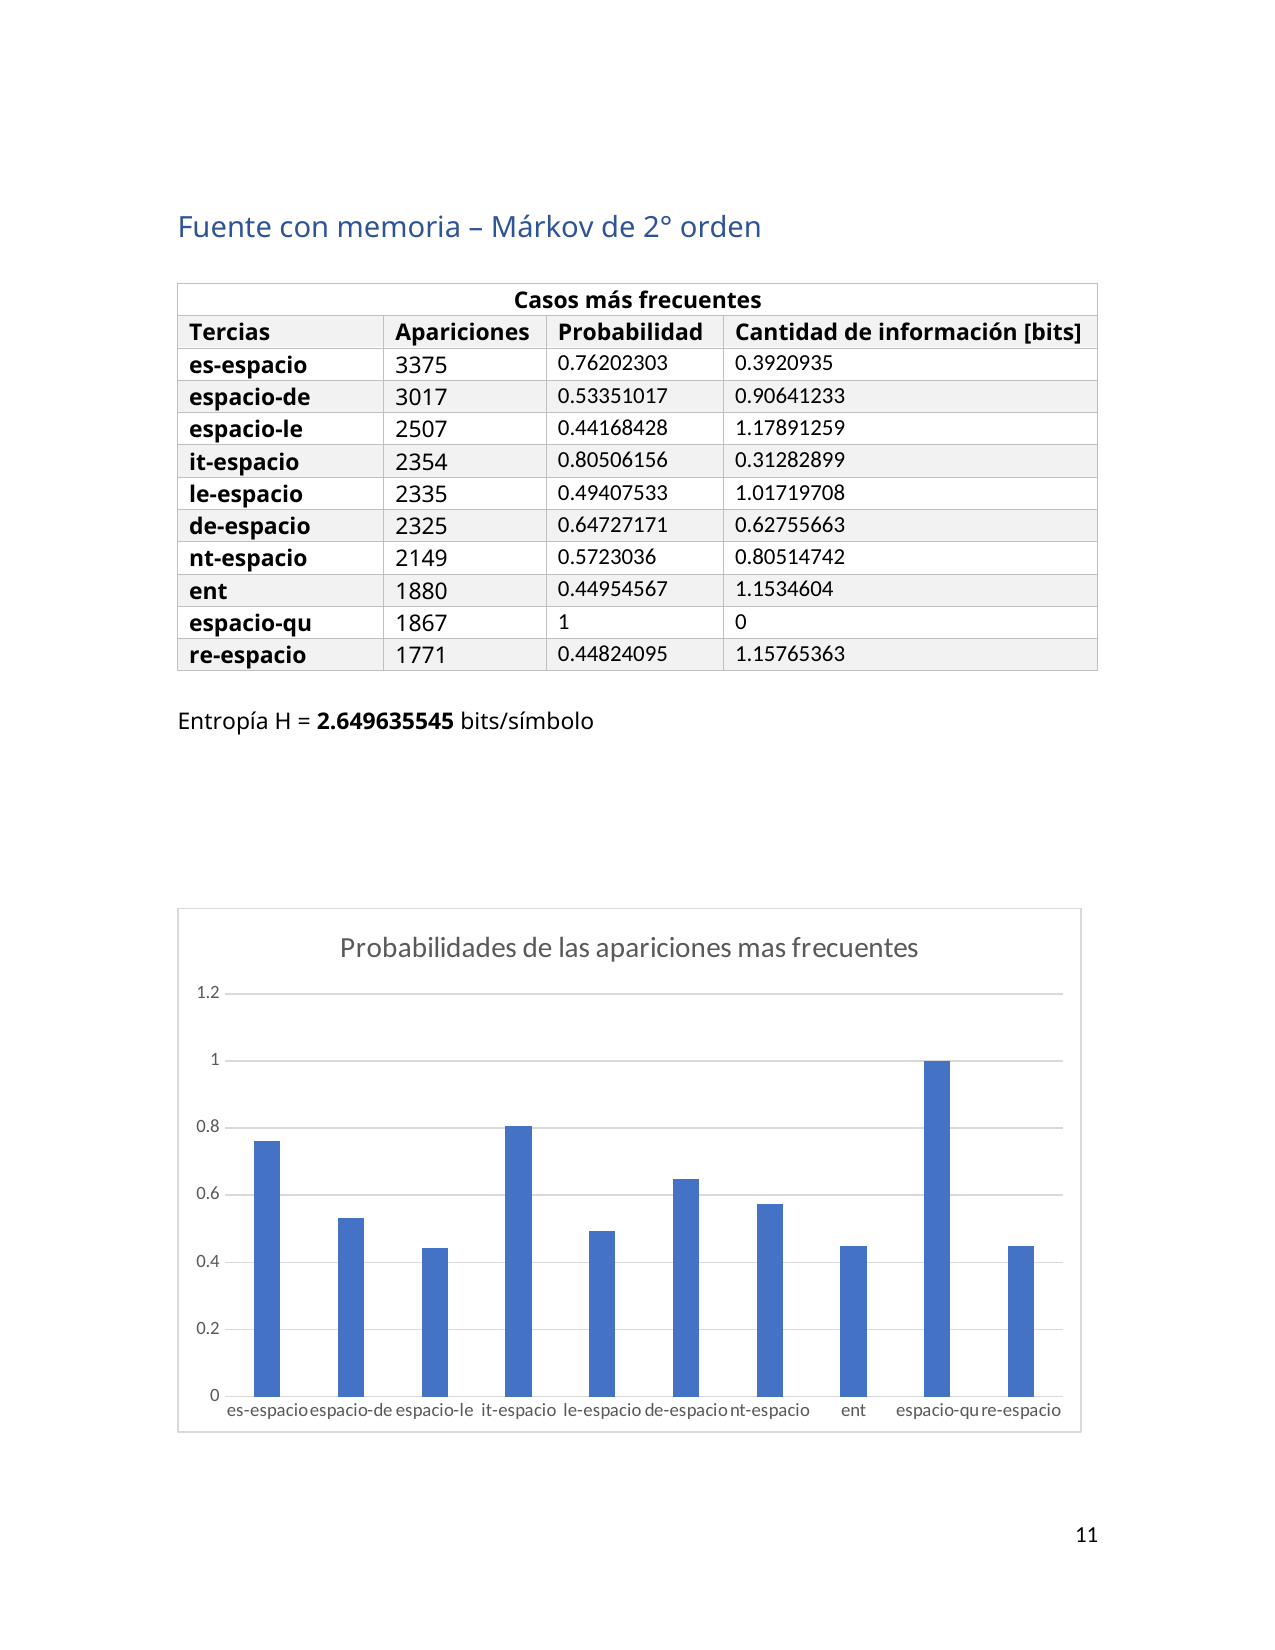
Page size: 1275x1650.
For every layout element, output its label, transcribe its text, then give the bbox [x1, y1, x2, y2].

table_cell 2149 [384, 542, 546, 573]
table_cell es-espacio [178, 349, 383, 380]
table_header Casos más frecuentes [178, 284, 1097, 315]
table_cell espacio-de [178, 381, 383, 412]
table_cell 1.1534604 [724, 575, 1097, 606]
table_cell 0.76202303 [547, 349, 723, 380]
table_cell 0.44824095 [547, 639, 723, 670]
table_cell 1.01719708 [724, 478, 1097, 509]
table_cell 2507 [384, 413, 546, 444]
table_cell 1.15765363 [724, 639, 1097, 670]
table_cell 0.5723036 [547, 542, 723, 573]
table_cell it-espacio [178, 445, 383, 477]
table_cell 2335 [384, 478, 546, 509]
table_cell 1 [547, 607, 723, 638]
table_cell ent [178, 575, 383, 606]
table_cell 3017 [384, 381, 546, 412]
subtitle Fuente con memoria – Márkov de 2° orden [177, 206, 1098, 246]
table_cell Cantidad de información [bits] [724, 316, 1097, 347]
table_cell 2325 [384, 510, 546, 541]
table_cell de-espacio [178, 510, 383, 541]
table_cell 3375 [384, 349, 546, 380]
table_cell 1880 [384, 575, 546, 606]
table_cell Tercias [178, 316, 383, 347]
table_cell 1867 [384, 607, 546, 638]
table_cell 0.49407533 [547, 478, 723, 509]
table_cell 0.64727171 [547, 510, 723, 541]
table_cell Probabilidad [547, 316, 723, 347]
table_cell 0.53351017 [547, 381, 723, 412]
table_cell 0.90641233 [724, 381, 1097, 412]
table_cell espacio-qu [178, 607, 383, 638]
text Entropía H = 2.649635545 bits/símbolo [177, 705, 1098, 736]
table_cell 0.80506156 [547, 445, 723, 477]
table_cell Apariciones [384, 316, 546, 347]
table_cell 1.17891259 [724, 413, 1097, 444]
table_cell 0.80514742 [724, 542, 1097, 573]
table_cell 0.44954567 [547, 575, 723, 606]
table_cell 0.3920935 [724, 349, 1097, 380]
table_cell 2354 [384, 445, 546, 477]
table_cell espacio-le [178, 413, 383, 444]
table_cell 0 [724, 607, 1097, 638]
table_cell nt-espacio [178, 542, 383, 573]
table_cell 0.44168428 [547, 413, 723, 444]
table_cell re-espacio [178, 639, 383, 670]
table_cell le-espacio [178, 478, 383, 509]
table_cell 1771 [384, 639, 546, 670]
table_cell 0.31282899 [724, 445, 1097, 477]
table_cell 0.62755663 [724, 510, 1097, 541]
